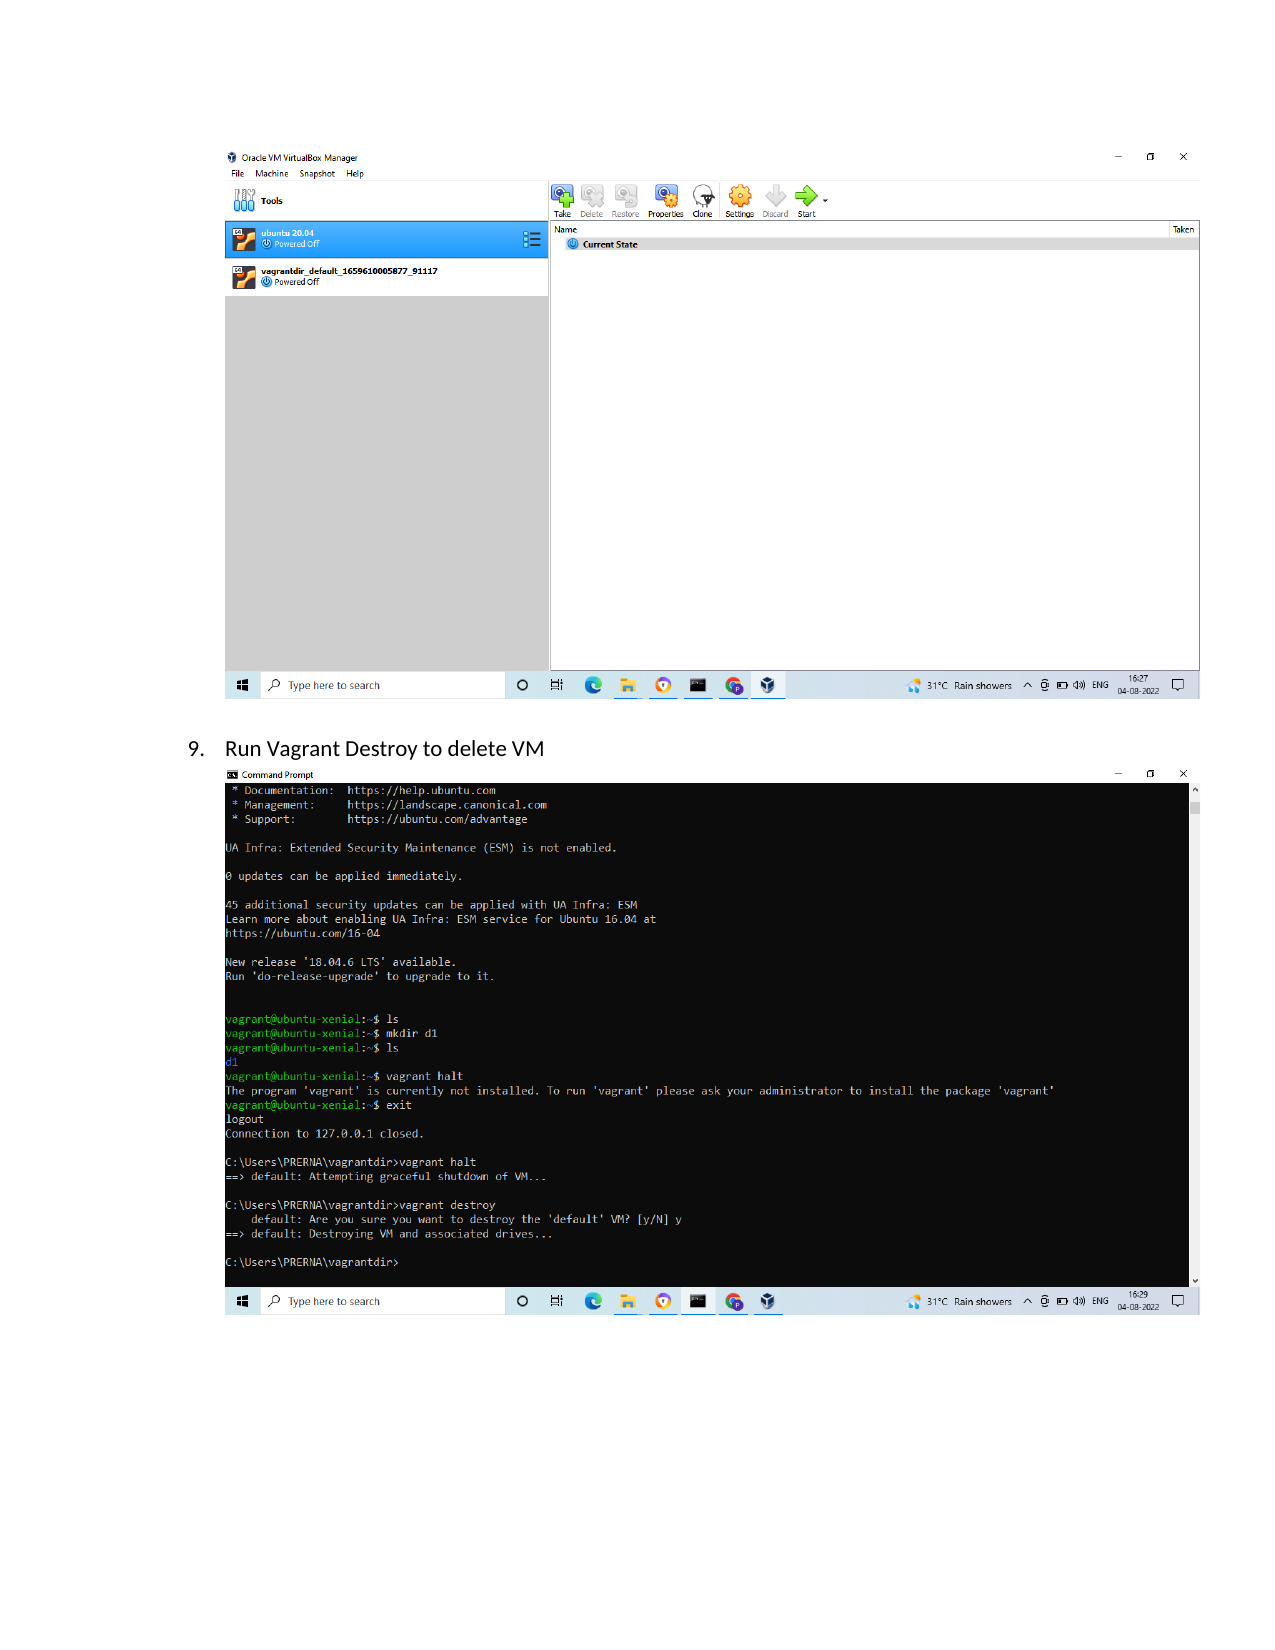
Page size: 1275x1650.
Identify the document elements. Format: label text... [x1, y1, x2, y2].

list Run Vagrant Destroy to delete VM [187, 734, 1125, 762]
picture [225, 150, 1200, 699]
picture [225, 766, 1200, 1315]
